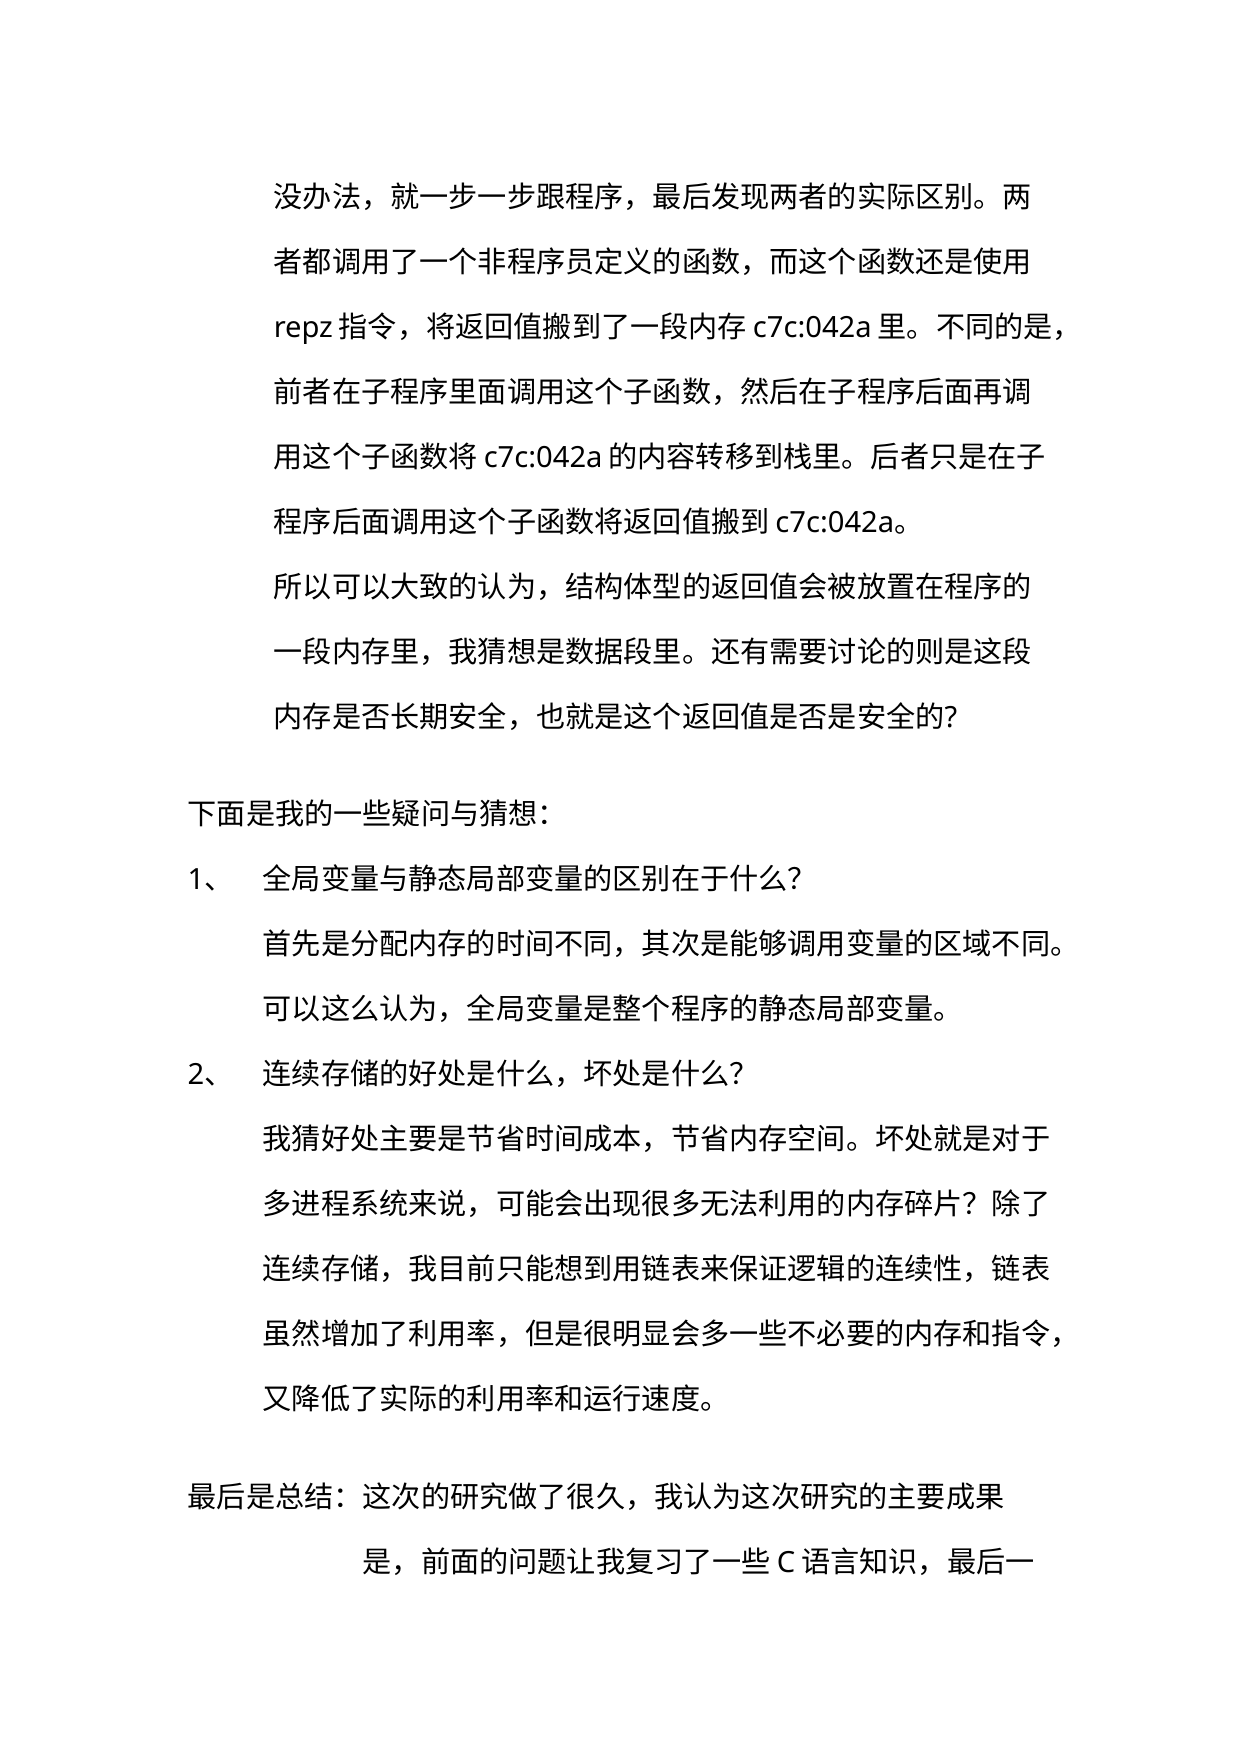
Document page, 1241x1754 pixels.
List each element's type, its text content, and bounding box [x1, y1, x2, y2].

list 连续存储的好处是什么，坏处是什么？ [187, 1039, 1053, 1104]
list 没办法，就一步一步跟程序，最后发现两者的实际区别。两者都调用了一个非程序员定义的函数，而这个函数还是使用repz指令，将返回值搬到了一段内存c7c:042a里。不同的是，前者在子程序里面调用这个子函数，然后在子程序后面再调用这个子函数将c7c:042a的内容转移到栈里。后者只是在子程序后面调用这个子函数将返回值搬到c7c:042a。 [273, 162, 1053, 552]
text 下面是我的一些疑问与猜想： [187, 779, 1053, 844]
list 所以可以大致的认为，结构体型的返回值会被放置在程序的一段内存里，我猜想是数据段里。还有需要讨论的则是这段内存是否长期安全，也就是这个返回值是否是安全的? [273, 552, 1053, 747]
list 全局变量与静态局部变量的区别在于什么？ [187, 844, 1053, 909]
list 我猜好处主要是节省时间成本，节省内存空间。坏处就是对于多进程系统来说，可能会出现很多无法利用的内存碎片？除了连续存储，我目前只能想到用链表来保证逻辑的连续性，链表虽然增加了利用率，但是很明显会多一些不必要的内存和指令，又降低了实际的利用率和运行速度。 [262, 1104, 1053, 1429]
text 最后是总结：这次的研究做了很久，我认为这次研究的主要成果 [187, 1462, 1053, 1527]
text 是，前面的问题让我复习了一些C语言知识，最后一 [187, 1527, 1053, 1592]
list 首先是分配内存的时间不同，其次是能够调用变量的区域不同。可以这么认为，全局变量是整个程序的静态局部变量。 [262, 909, 1053, 1039]
